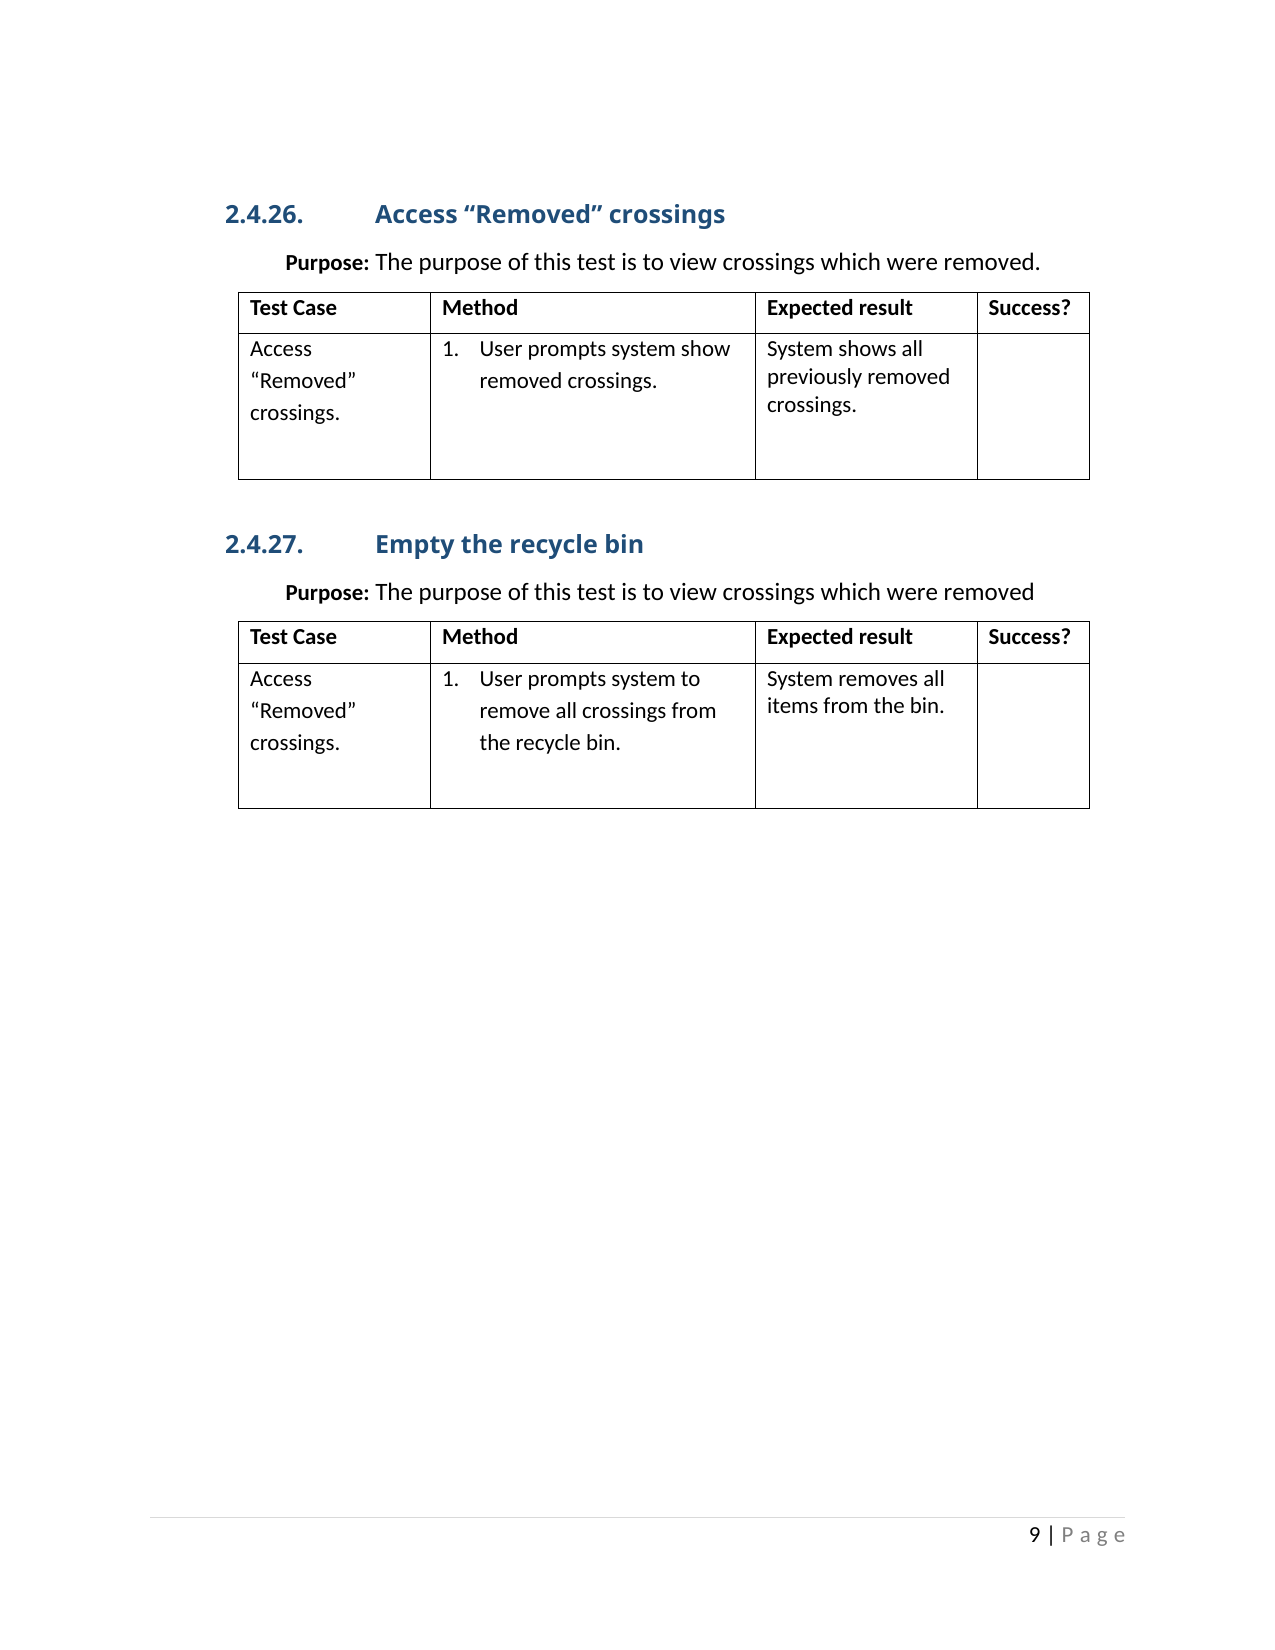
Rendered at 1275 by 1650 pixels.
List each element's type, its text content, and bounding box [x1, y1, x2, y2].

table_header Test Case [239, 293, 430, 333]
list Purpose: The purpose of this test is to view crossings which were removed. [187, 246, 1125, 277]
table_cell User prompts system to remove all crossings from the recycle bin. [431, 664, 755, 808]
table_cell User prompts system show removed crossings. [431, 334, 755, 478]
table_cell [978, 334, 1089, 478]
table_cell System removes all items from the bin. [756, 664, 977, 808]
subtitle Access “Removed” crossings [225, 197, 1125, 231]
table_header Test Case [239, 622, 430, 663]
table_header Expected result [756, 293, 977, 333]
table_header Method [431, 293, 755, 333]
table_header Expected result [756, 622, 977, 663]
table_header Success? [978, 622, 1089, 663]
table_cell Access “Removed” crossings. [239, 664, 430, 808]
table_cell Access “Removed” crossings. [239, 334, 430, 478]
list Purpose: The purpose of this test is to view crossings which were removed [187, 576, 1125, 606]
table_cell System shows all previously removed crossings. [756, 334, 977, 478]
table_header Success? [978, 293, 1089, 333]
table_header Method [431, 622, 755, 663]
subtitle Empty the recycle bin [225, 526, 1125, 560]
table_cell [978, 664, 1089, 808]
